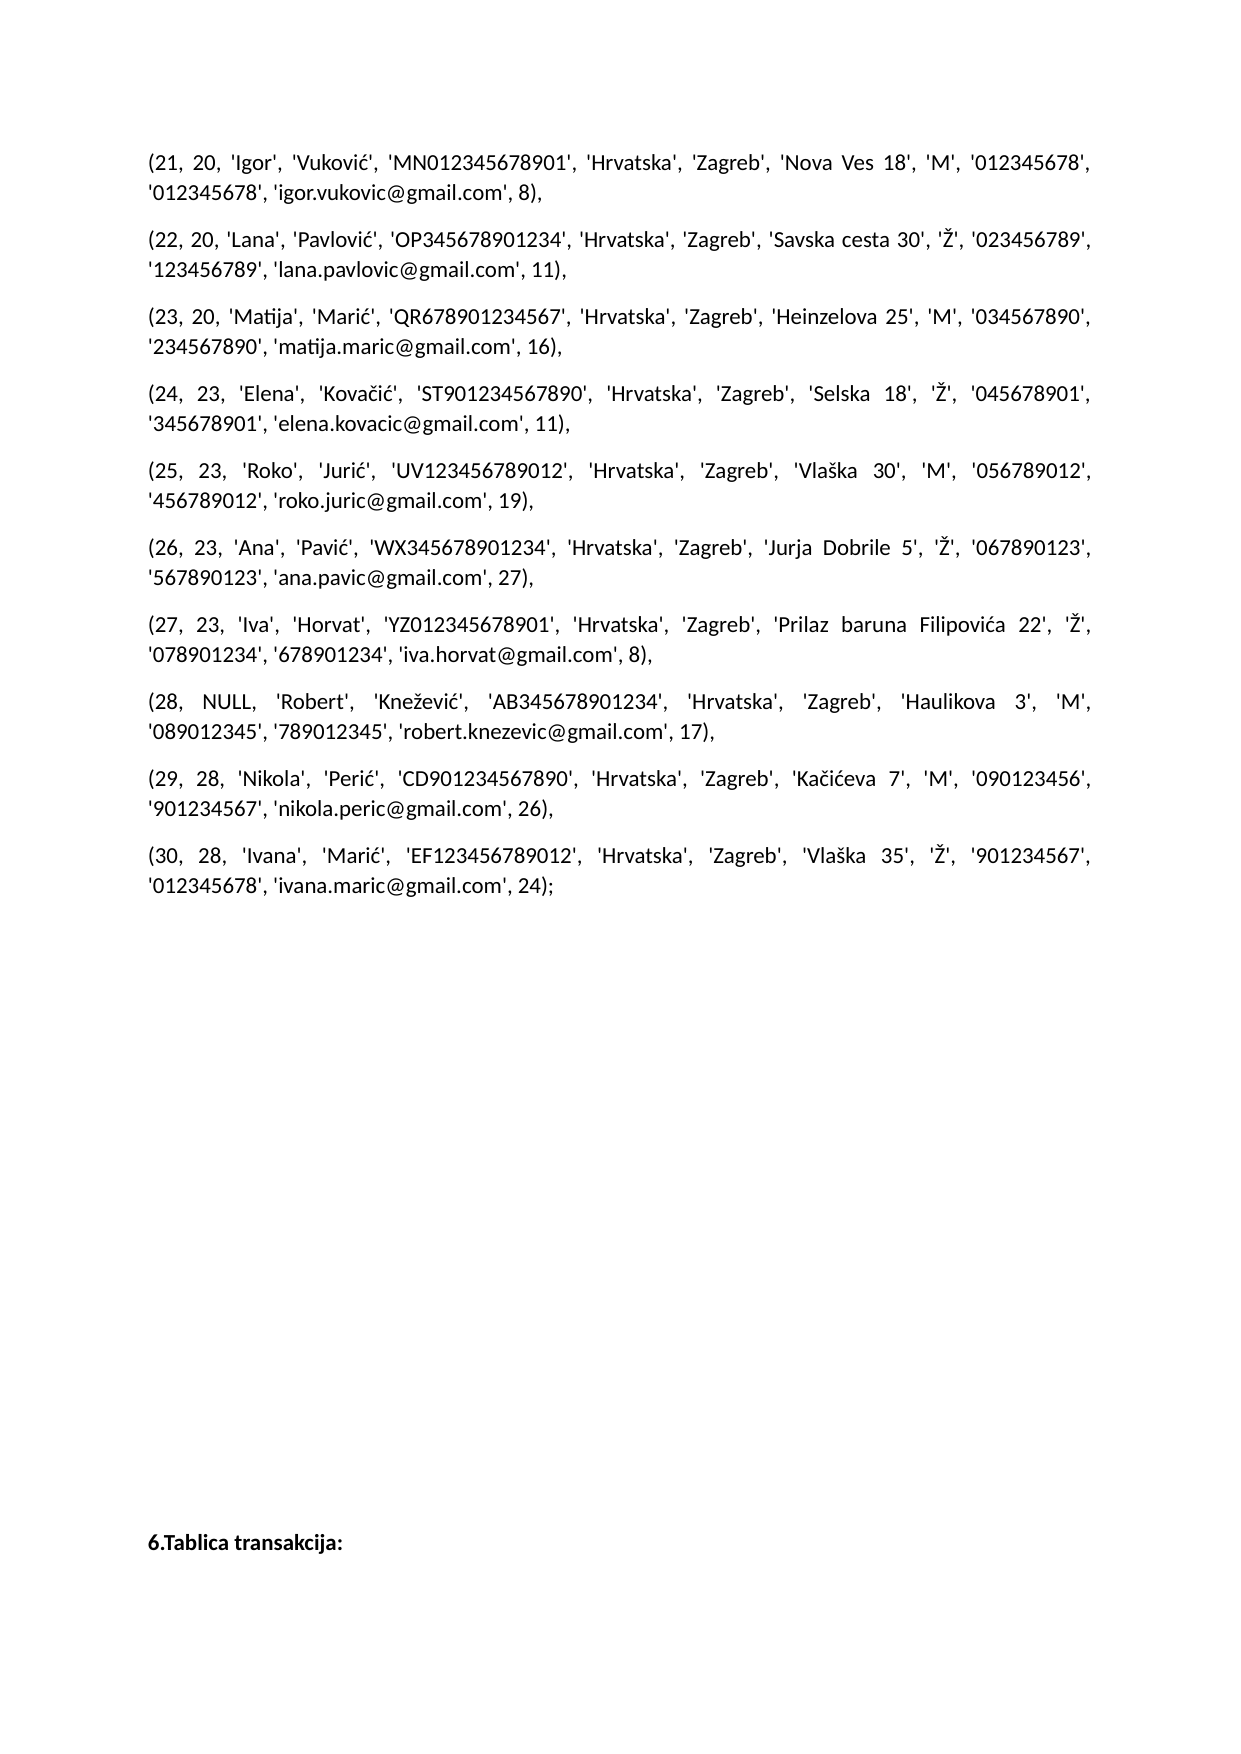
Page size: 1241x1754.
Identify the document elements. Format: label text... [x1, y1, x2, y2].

text (24, 23, 'Elena', 'Kovačić', 'ST901234567890', 'Hrvatska', 'Zagreb', 'Selska 18', 'Ž', '045678901', '345678901', 'elena.kovacic@gmail.com', 11), [148, 379, 1093, 437]
text (22, 20, 'Lana', 'Pavlović', 'OP345678901234', 'Hrvatska', 'Zagreb', 'Savska cesta 30', 'Ž', '023456789', '123456789', 'lana.pavlovic@gmail.com', 11), [148, 225, 1093, 283]
text (29, 28, 'Nikola', 'Perić', 'CD901234567890', 'Hrvatska', 'Zagreb', 'Kačićeva 7', 'M', '090123456', '901234567', 'nikola.peric@gmail.com', 26), [148, 764, 1093, 822]
text (26, 23, 'Ana', 'Pavić', 'WX345678901234', 'Hrvatska', 'Zagreb', 'Jurja Dobrile 5', 'Ž', '067890123', '567890123', 'ana.pavic@gmail.com', 27), [148, 533, 1093, 591]
text (28, NULL, 'Robert', 'Knežević', 'AB345678901234', 'Hrvatska', 'Zagreb', 'Haulikova 3', 'M', '089012345', '789012345', 'robert.knezevic@gmail.com', 17), [148, 687, 1093, 745]
text (21, 20, 'Igor', 'Vuković', 'MN012345678901', 'Hrvatska', 'Zagreb', 'Nova Ves 18', 'M', '012345678', '012345678', 'igor.vukovic@gmail.com', 8), [148, 148, 1093, 206]
text 6.Tablica transakcija: [148, 1528, 1093, 1556]
text (30, 28, 'Ivana', 'Marić', 'EF123456789012', 'Hrvatska', 'Zagreb', 'Vlaška 35', 'Ž', '901234567', '012345678', 'ivana.maric@gmail.com', 24); [148, 841, 1093, 899]
text (25, 23, 'Roko', 'Jurić', 'UV123456789012', 'Hrvatska', 'Zagreb', 'Vlaška 30', 'M', '056789012', '456789012', 'roko.juric@gmail.com', 19), [148, 456, 1093, 514]
text (27, 23, 'Iva', 'Horvat', 'YZ012345678901', 'Hrvatska', 'Zagreb', 'Prilaz baruna Filipovića 22', 'Ž', '078901234', '678901234', 'iva.horvat@gmail.com', 8), [148, 610, 1093, 668]
text (23, 20, 'Matija', 'Marić', 'QR678901234567', 'Hrvatska', 'Zagreb', 'Heinzelova 25', 'M', '034567890', '234567890', 'matija.maric@gmail.com', 16), [148, 302, 1093, 360]
